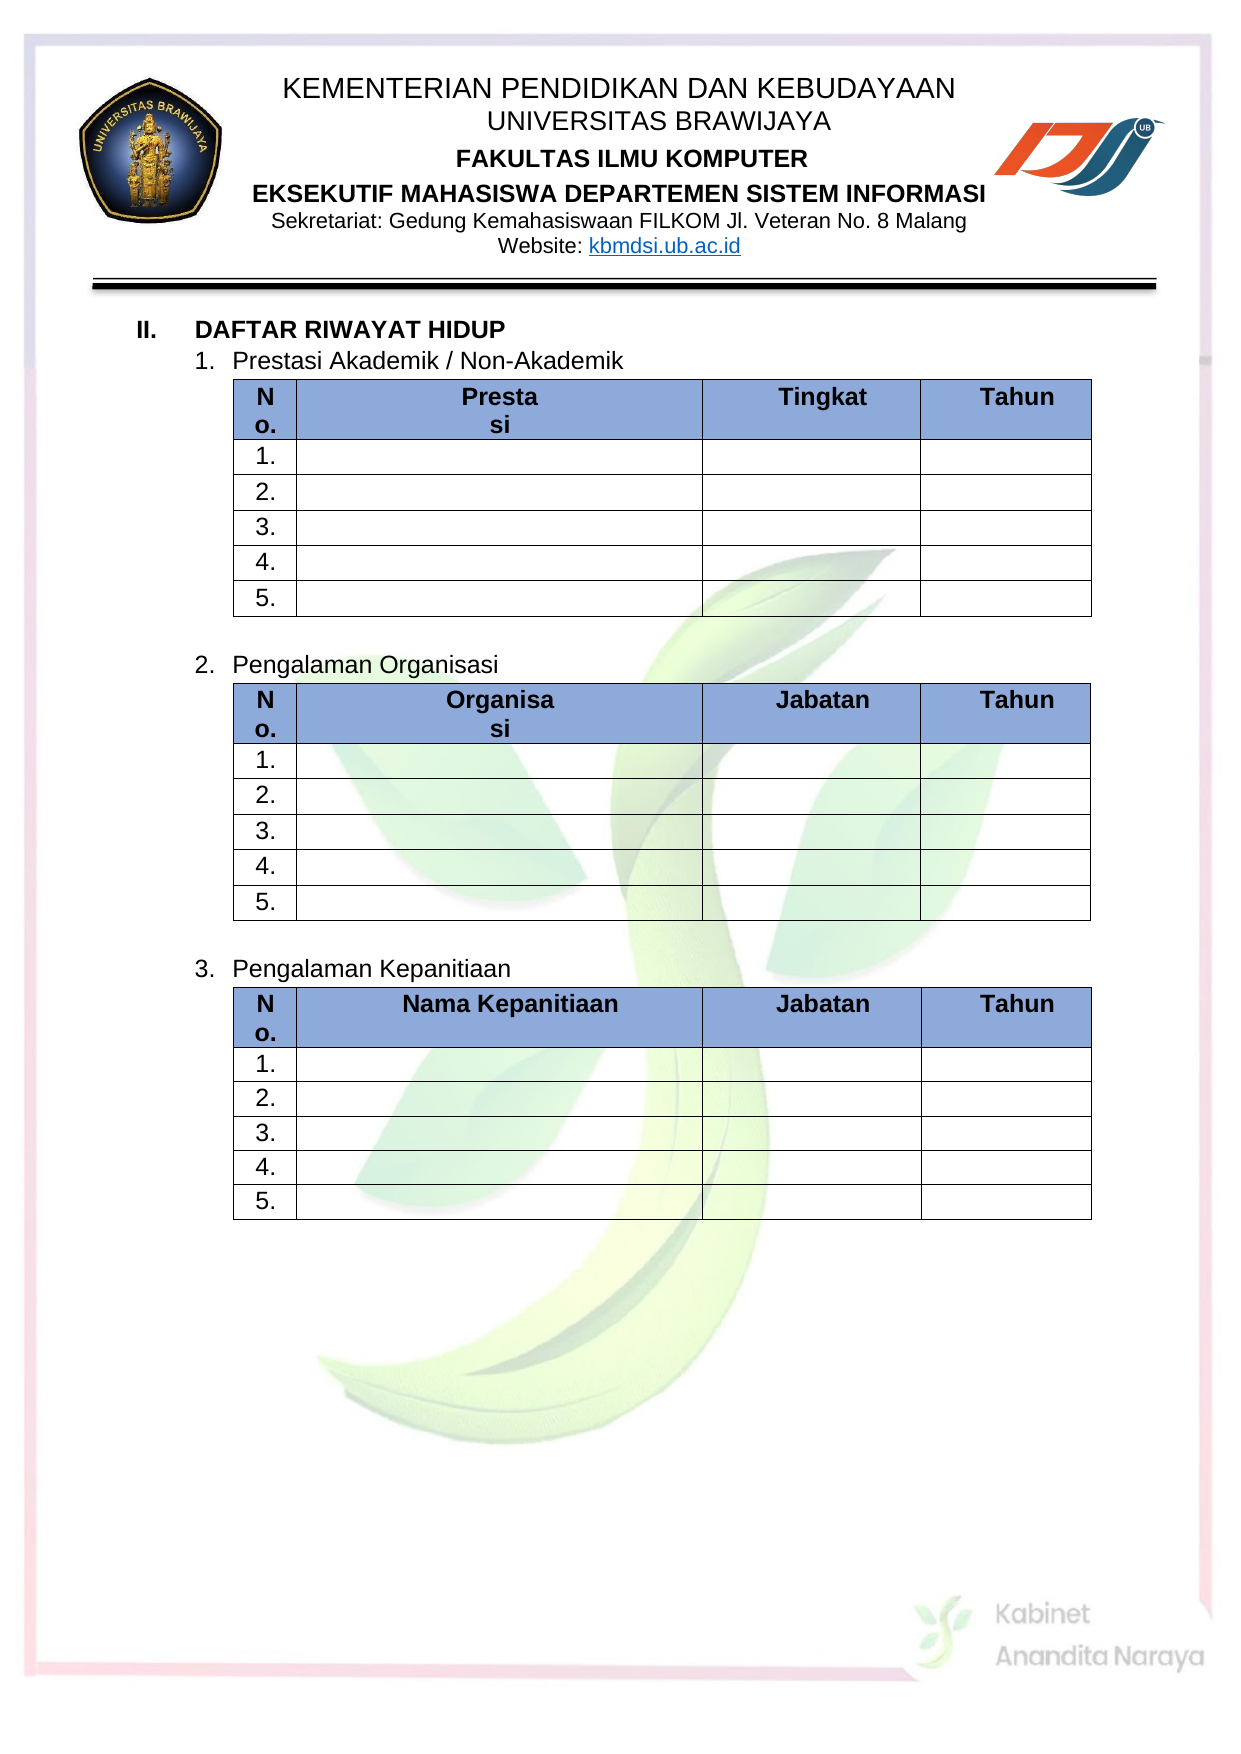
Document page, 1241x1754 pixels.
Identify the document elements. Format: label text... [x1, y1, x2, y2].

table_cell 5. [234, 1185, 296, 1219]
table_header Jabatan [703, 684, 920, 743]
table_cell [921, 546, 1091, 580]
table_cell [921, 779, 1090, 814]
table_cell 5. [234, 886, 296, 920]
table_cell 4. [234, 1151, 296, 1184]
table_cell [703, 850, 920, 884]
table_header No. [234, 684, 296, 743]
table_cell [922, 1048, 1091, 1081]
table_cell 4. [234, 850, 296, 884]
table_cell [297, 475, 702, 510]
table_cell [921, 440, 1091, 474]
table_header Prestasi [297, 380, 702, 439]
table_cell 3. [234, 815, 296, 849]
table_cell [703, 475, 920, 510]
table_cell 1. [234, 1048, 296, 1081]
table_cell [297, 1185, 702, 1219]
table_cell 3. [234, 511, 296, 545]
table_header Nama Kepanitiaan [297, 988, 702, 1047]
table_cell [922, 1185, 1091, 1219]
table_cell [703, 1048, 921, 1081]
table_header Tahun [921, 380, 1091, 439]
table_header Organisasi [297, 684, 702, 743]
table_cell 2. [234, 1082, 296, 1116]
table_cell [922, 1082, 1091, 1116]
table_cell [703, 744, 920, 778]
table_cell [921, 581, 1091, 616]
table_cell [703, 511, 920, 545]
table_cell [297, 581, 702, 616]
table_cell [703, 1151, 921, 1184]
table_cell [703, 1185, 921, 1219]
table_cell [703, 815, 920, 849]
table_cell [703, 546, 920, 580]
table_cell [703, 1082, 921, 1116]
table_cell [297, 1048, 702, 1081]
table_cell 2. [234, 779, 296, 814]
table_cell [297, 511, 702, 545]
table_cell 1. [234, 440, 296, 474]
table_header No. [234, 988, 296, 1047]
picture [0, 18, 1241, 1754]
table_header Tingkat [703, 380, 920, 439]
table_header Jabatan [703, 988, 921, 1047]
table_cell [297, 546, 702, 580]
list Pengalaman Organisasi [194, 650, 1203, 679]
table_cell [703, 779, 920, 814]
list Pengalaman Kepanitiaan [194, 954, 1203, 983]
table_cell [921, 511, 1091, 545]
table_cell [297, 440, 702, 474]
table_cell [921, 475, 1091, 510]
table_cell [921, 886, 1090, 920]
table_cell [703, 1117, 921, 1150]
table_cell 4. [234, 546, 296, 580]
table_cell [703, 886, 920, 920]
table_header Tahun [921, 684, 1090, 743]
table_cell [922, 1117, 1091, 1150]
list DAFTAR RIWAYAT HIDUP [136, 315, 1203, 344]
table_cell 1. [234, 744, 296, 778]
list Prestasi Akademik / Non-Akademik [194, 346, 1203, 375]
table_header No. [234, 380, 296, 439]
table_cell [297, 1151, 702, 1184]
table_cell 2. [234, 475, 296, 510]
table_cell 3. [234, 1117, 296, 1150]
table_cell [921, 744, 1090, 778]
table_cell 5. [234, 581, 296, 616]
table_cell [922, 1151, 1091, 1184]
table_cell [921, 850, 1090, 884]
table_cell [297, 744, 702, 778]
table_cell [297, 1082, 702, 1116]
table_cell [921, 815, 1090, 849]
table_cell [703, 581, 920, 616]
table_cell [703, 440, 920, 474]
table_cell [297, 815, 702, 849]
table_cell [297, 779, 702, 814]
table_cell [297, 1117, 702, 1150]
table_cell [297, 886, 702, 920]
table_header Tahun [922, 988, 1091, 1047]
table_cell [297, 850, 702, 884]
